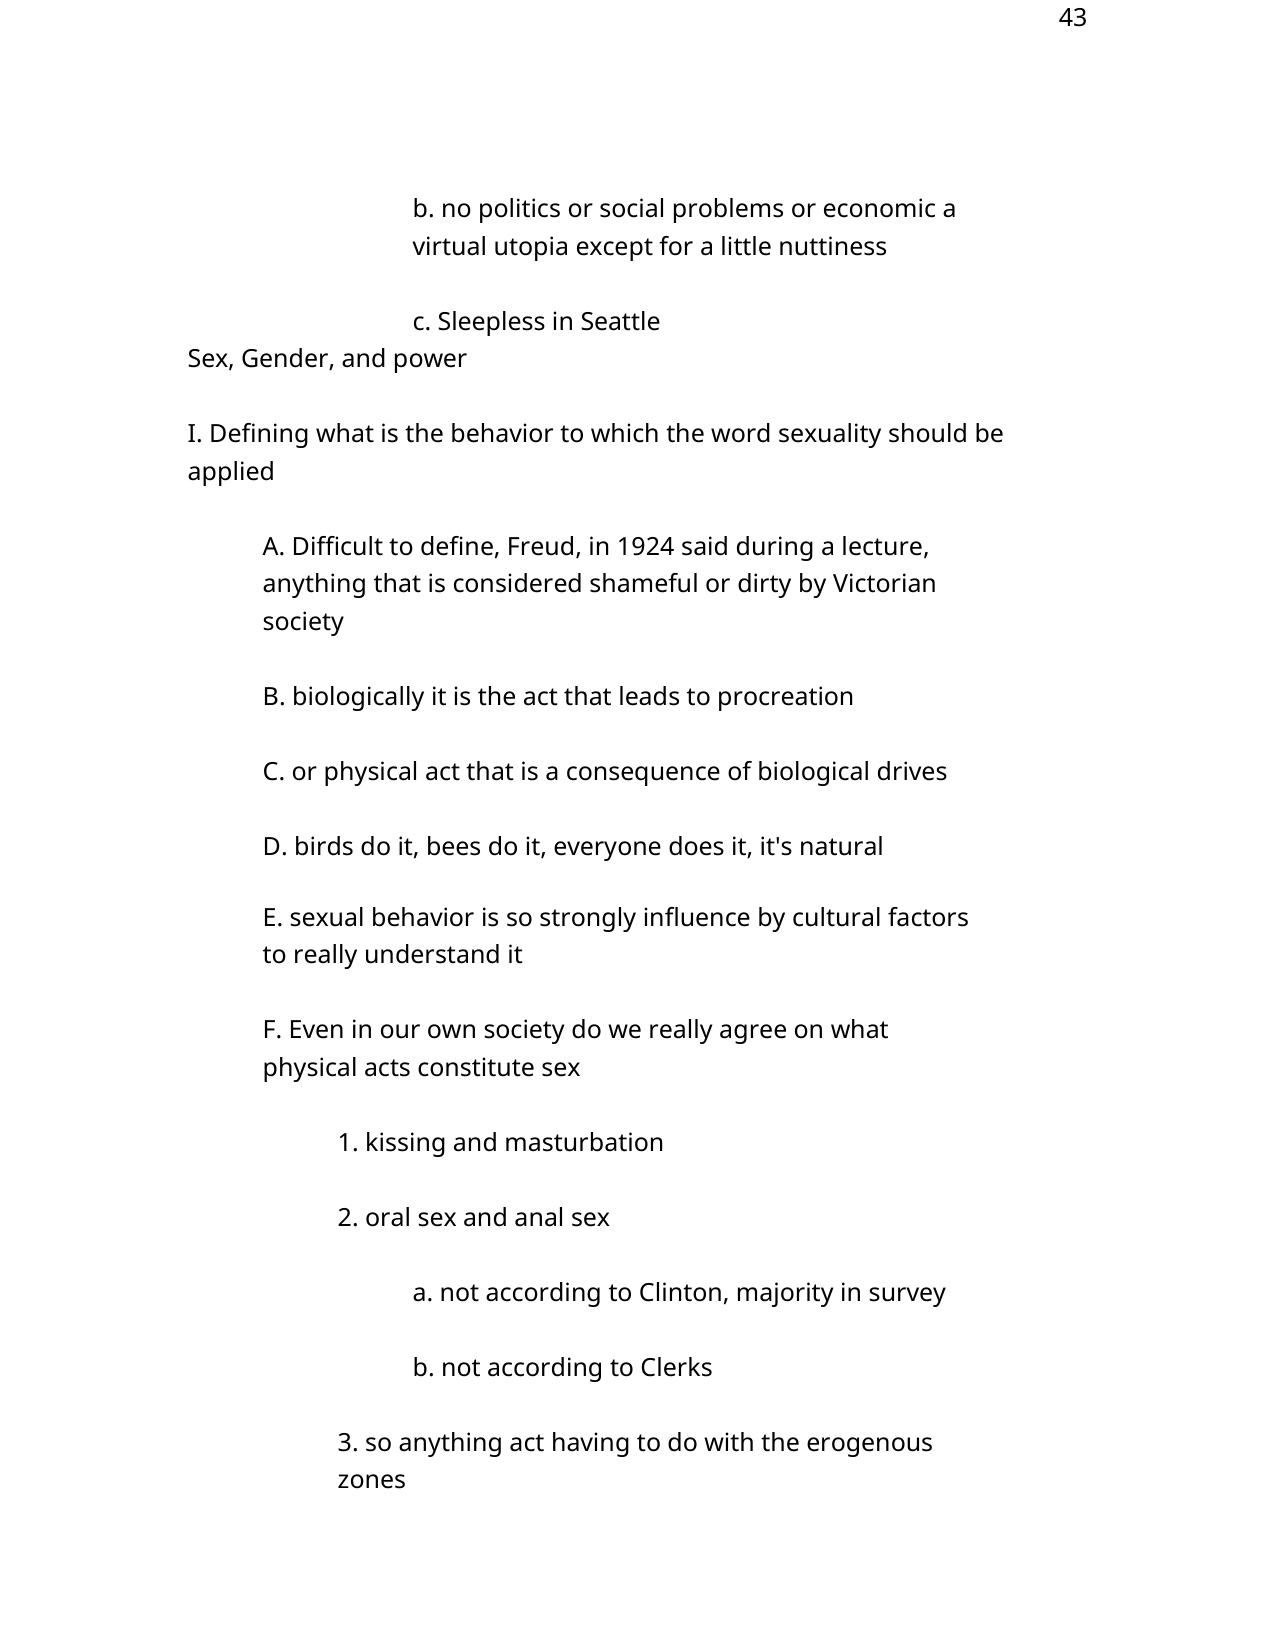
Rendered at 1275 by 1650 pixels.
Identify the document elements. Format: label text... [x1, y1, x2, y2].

text to really understand it [187, 934, 1087, 971]
text E. sexual behavior is so strongly influence by cultural factors [187, 896, 1087, 934]
text a. not according to Clinton, majority in survey [187, 1271, 1087, 1309]
text F. Even in our own society do we really agree on what [187, 1009, 1087, 1046]
text virtual utopia except for a little nuttiness [187, 225, 1087, 262]
text C. or physical act that is a consequence of biological drives [187, 750, 1087, 787]
text Sex, Gender, and power [187, 337, 1087, 375]
text 3. so anything act having to do with the erogenous [187, 1421, 1087, 1459]
text 1. kissing and masturbation [187, 1121, 1087, 1159]
text D. birds do it, bees do it, everyone does it, it's natural [187, 825, 1087, 862]
text zones [187, 1459, 1087, 1496]
text society [187, 600, 1087, 637]
text B. biologically it is the act that leads to procreation [187, 675, 1087, 712]
text anything that is considered shameful or dirty by Victorian [187, 562, 1087, 600]
text b. no politics or social problems or economic a [187, 187, 1087, 225]
text b. not according to Clerks [187, 1346, 1087, 1384]
text A. Difficult to define, Freud, in 1924 said during a lecture, [187, 525, 1087, 562]
text physical acts constitute sex [187, 1046, 1087, 1084]
text I. Defining what is the behavior to which the word sexuality should be applied [187, 412, 1087, 487]
text c. Sleepless in [187, 300, 1087, 337]
text 2. oral sex and anal sex [187, 1196, 1087, 1234]
